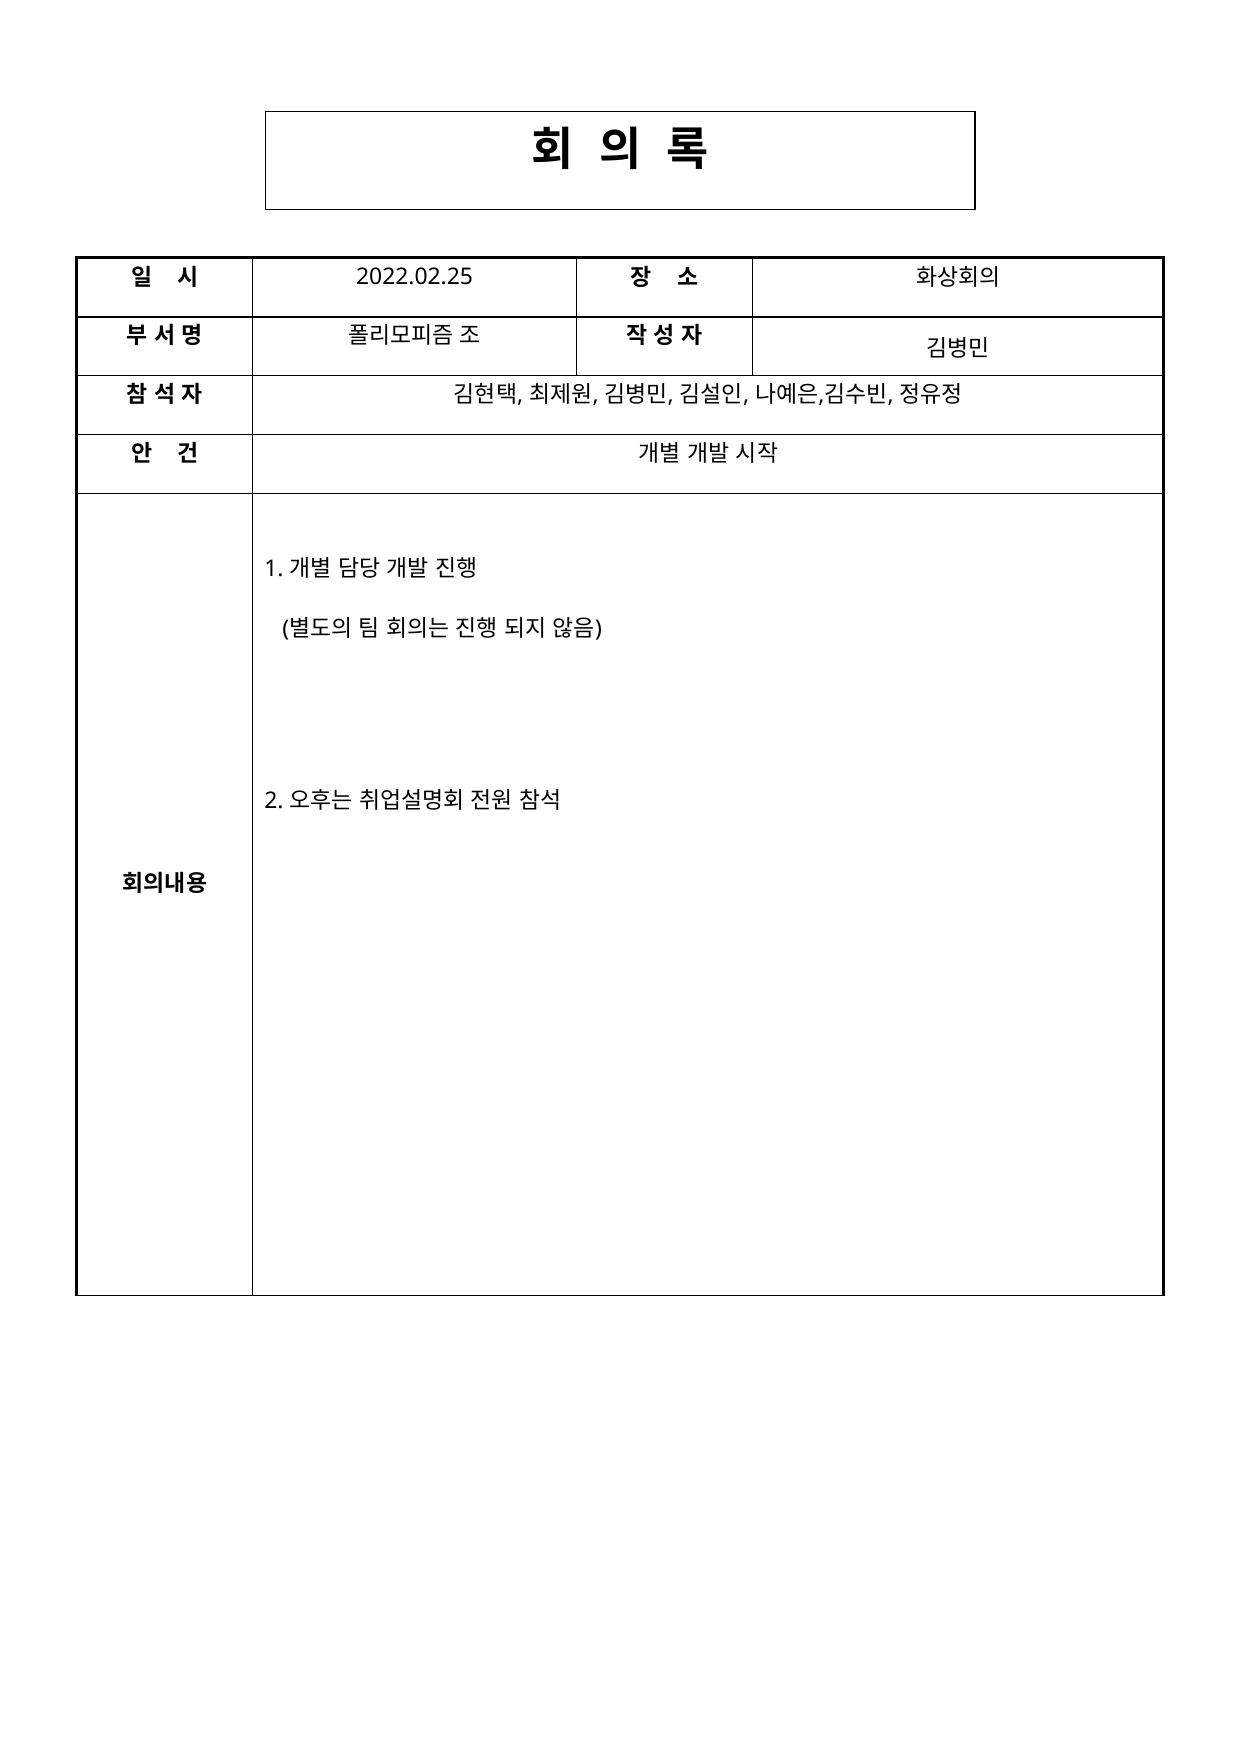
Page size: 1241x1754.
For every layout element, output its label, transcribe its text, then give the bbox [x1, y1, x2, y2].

table_cell 1. 개별 담당 개발 진행 (별도의 팀 회의는 진행 되지 않음) 2. 오후는 취업설명회 전원 참석 [253, 494, 1162, 1294]
table_cell 부 서 명 [78, 318, 252, 375]
table_header 2022.02.25 [253, 259, 576, 316]
table_cell 회의내용 [78, 494, 252, 1294]
table_header 일 시 [78, 259, 252, 316]
table_cell 참 석 자 [78, 376, 252, 434]
table_cell 작 성 자 [577, 318, 752, 375]
table_header 장 소 [577, 259, 752, 316]
table_header 화상회의 [753, 259, 1162, 316]
table_cell 김병민 [753, 318, 1162, 375]
table_cell 안 건 [78, 435, 252, 492]
table_cell 김현택, 최제원, 김병민, 김설인, 나예은,김수빈, 정유정 [253, 376, 1162, 434]
table_cell 폴리모피즘 조 [253, 318, 576, 375]
table_header 회 의 록 [266, 112, 974, 209]
table_cell 개별 개발 시작 [253, 435, 1162, 492]
